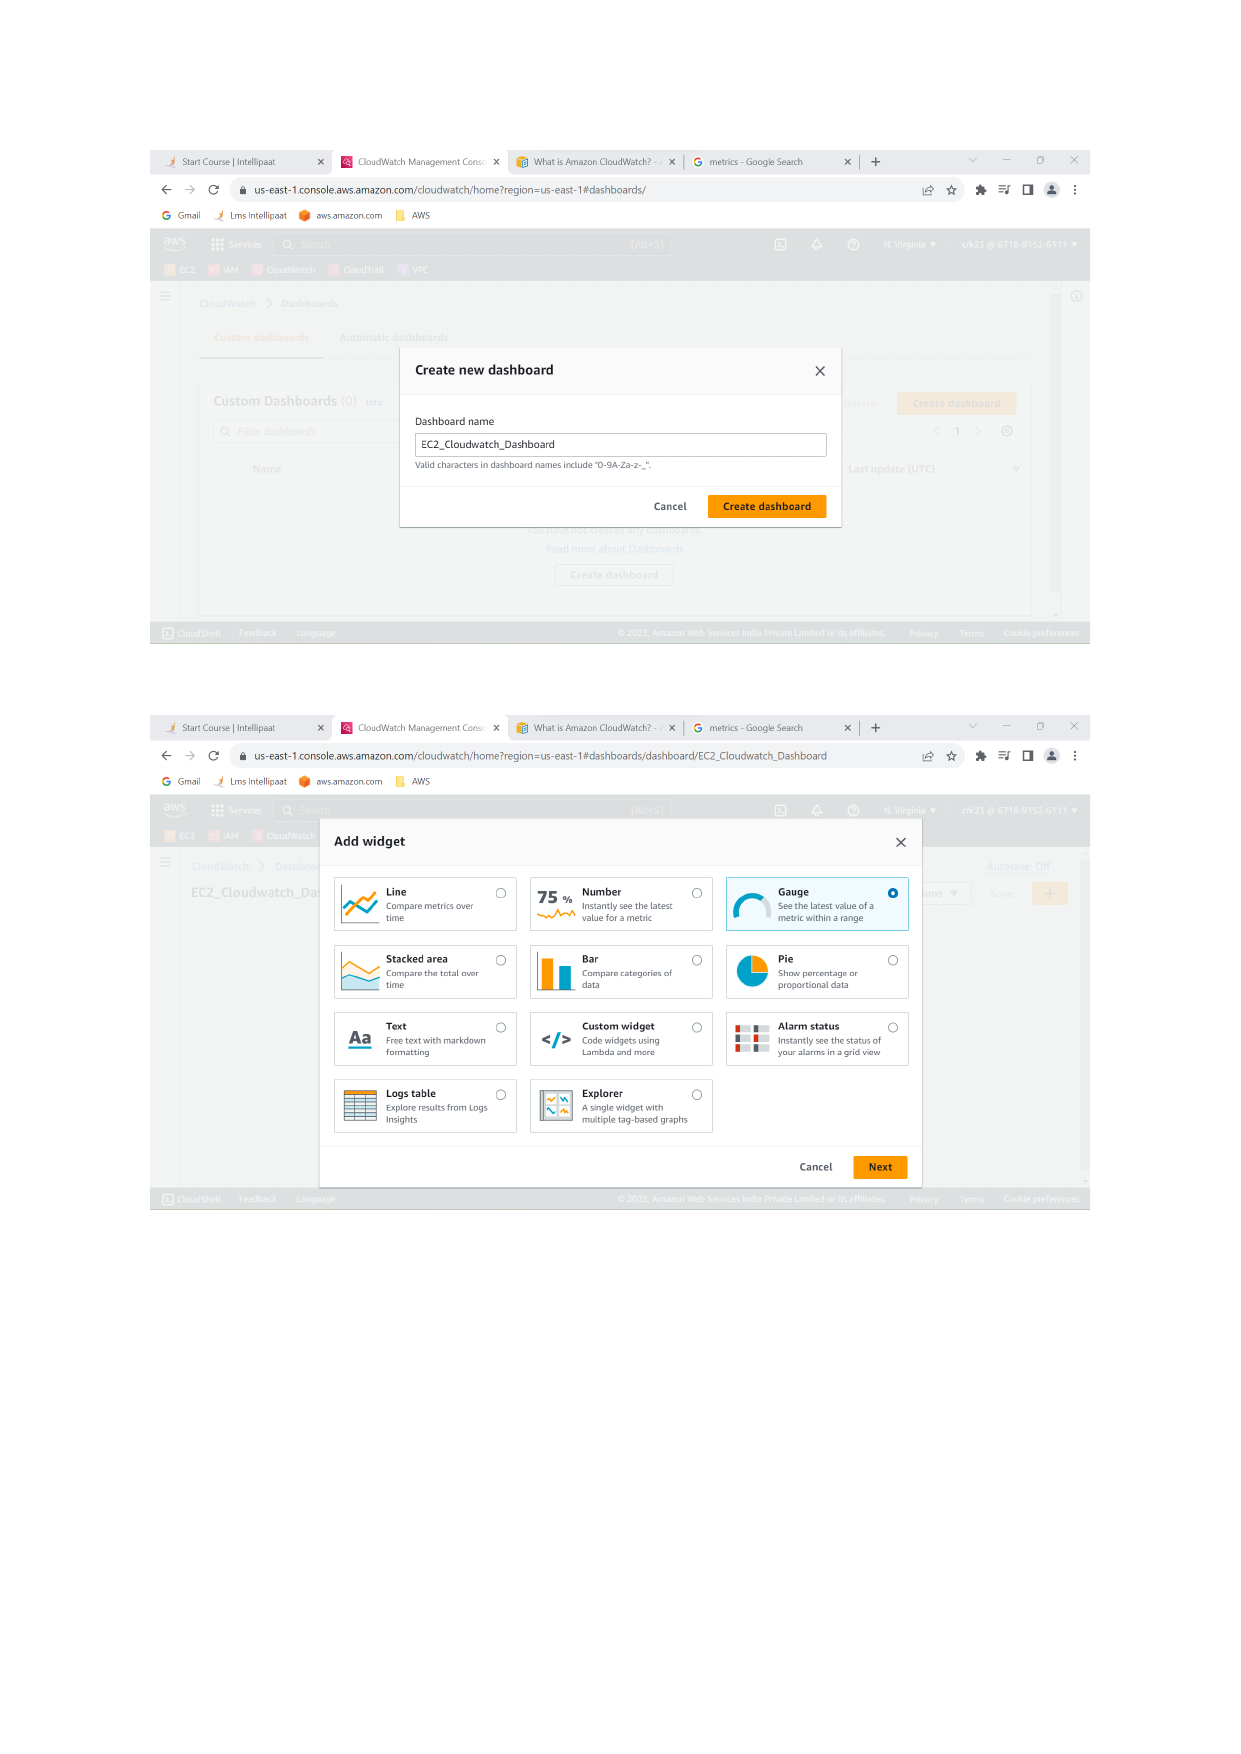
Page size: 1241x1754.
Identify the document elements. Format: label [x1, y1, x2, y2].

picture [150, 715, 1091, 1210]
picture [150, 150, 1091, 644]
